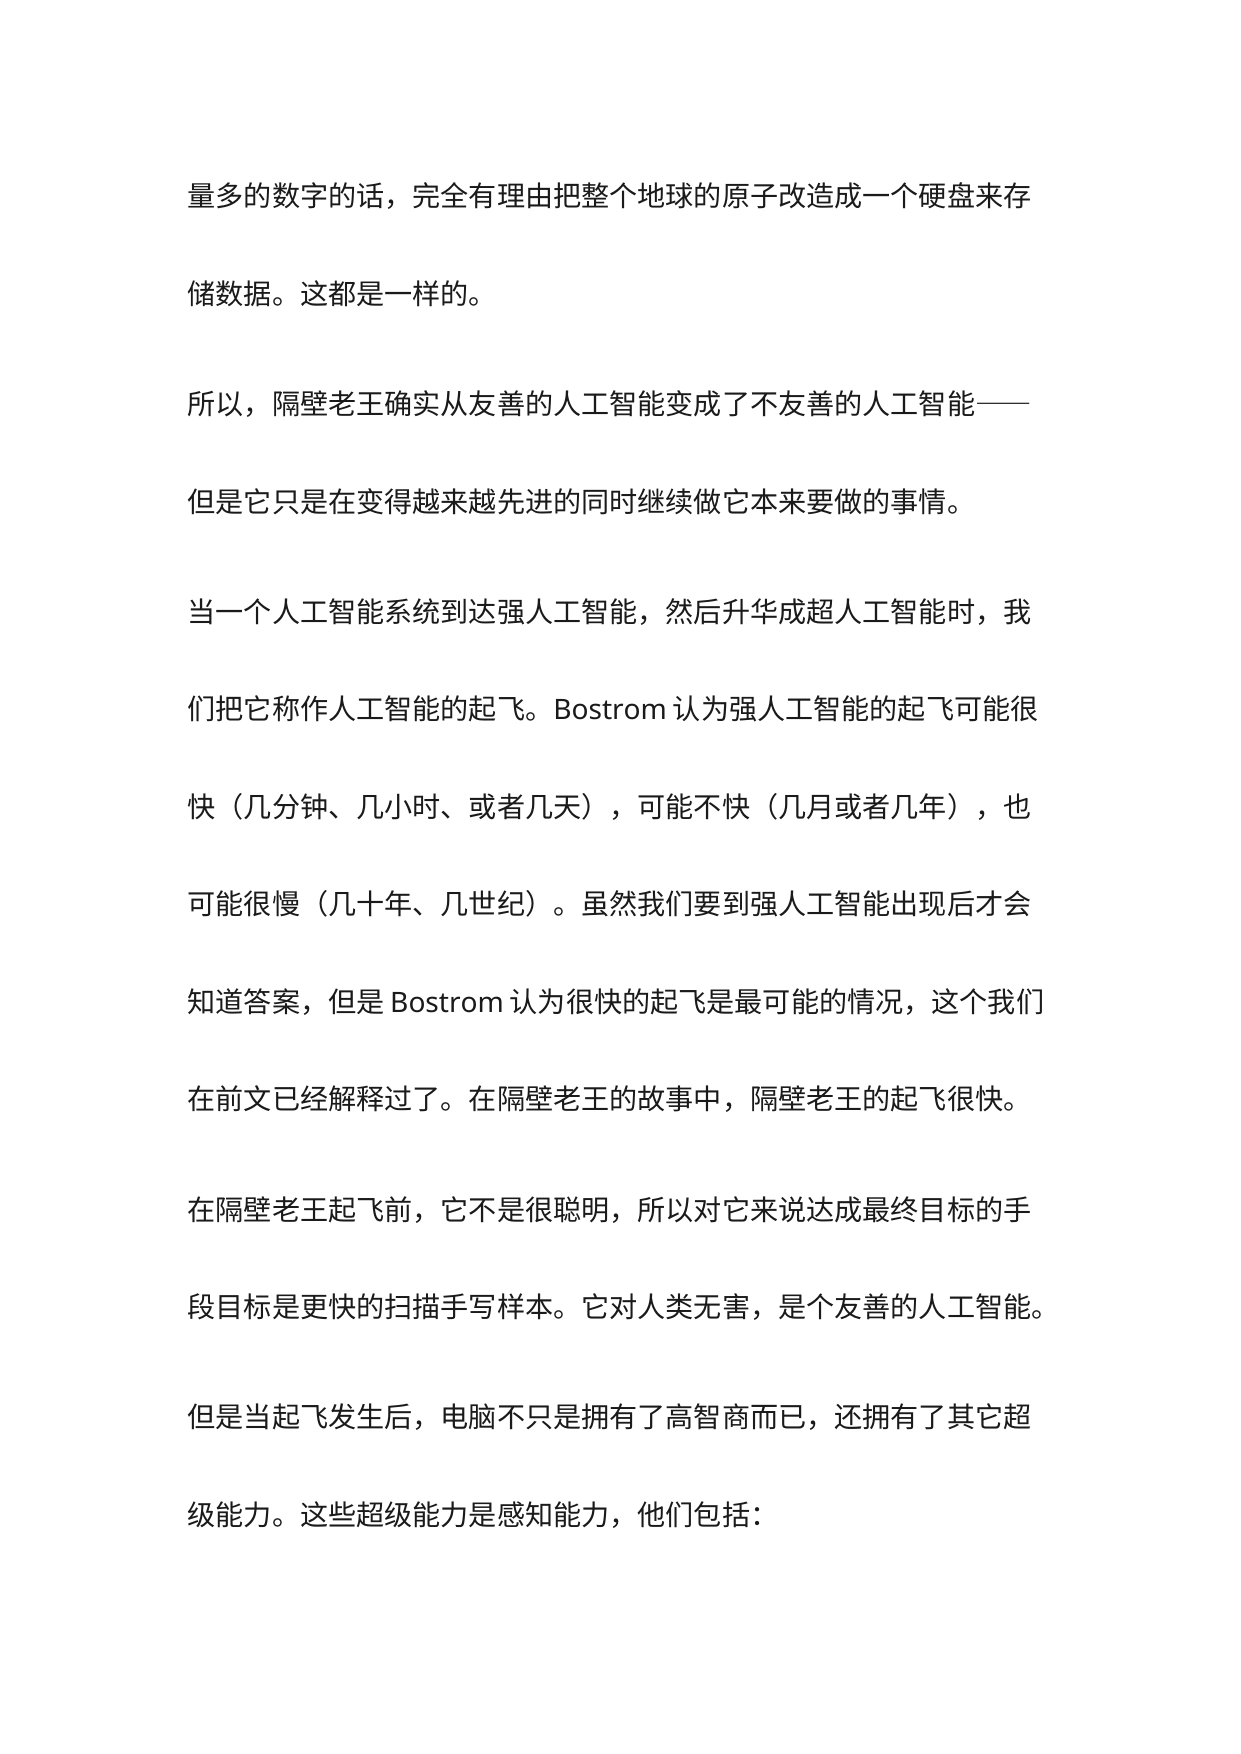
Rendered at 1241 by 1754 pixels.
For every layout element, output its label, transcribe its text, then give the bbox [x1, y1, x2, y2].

text 当一个人工智能系统到达强人工智能，然后升华成超人工智能时，我们把它称作人工智能的起飞。Bostrom认为强人工智能的起飞可能很快（几分钟、几小时、或者几天），可能不快（几月或者几年），也可能很慢（几十年、几世纪）。虽然我们要到强人工智能出现后才会知道答案，但是Bostrom认为很快的起飞是最可能的情况，这个我们在前文已经解释过了。在隔壁老王的故事中，隔壁老王的起飞很快。 [187, 578, 1053, 1130]
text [187, 162, 1053, 324]
text 在隔壁老王起飞前，它不是很聪明，所以对它来说达成最终目标的手段目标是更快的扫描手写样本。它对人类无害，是个友善的人工智能。 [187, 1175, 1053, 1338]
text 但是当起飞发生后，电脑不只是拥有了高智商而已，还拥有了其它超级能力。这些超级能力是感知能力，他们包括： [187, 1383, 1053, 1546]
text 所以，隔壁老王确实从友善的人工智能变成了不友善的人工智能——但是它只是在变得越来越先进的同时继续做它本来要做的事情。 [187, 370, 1053, 532]
